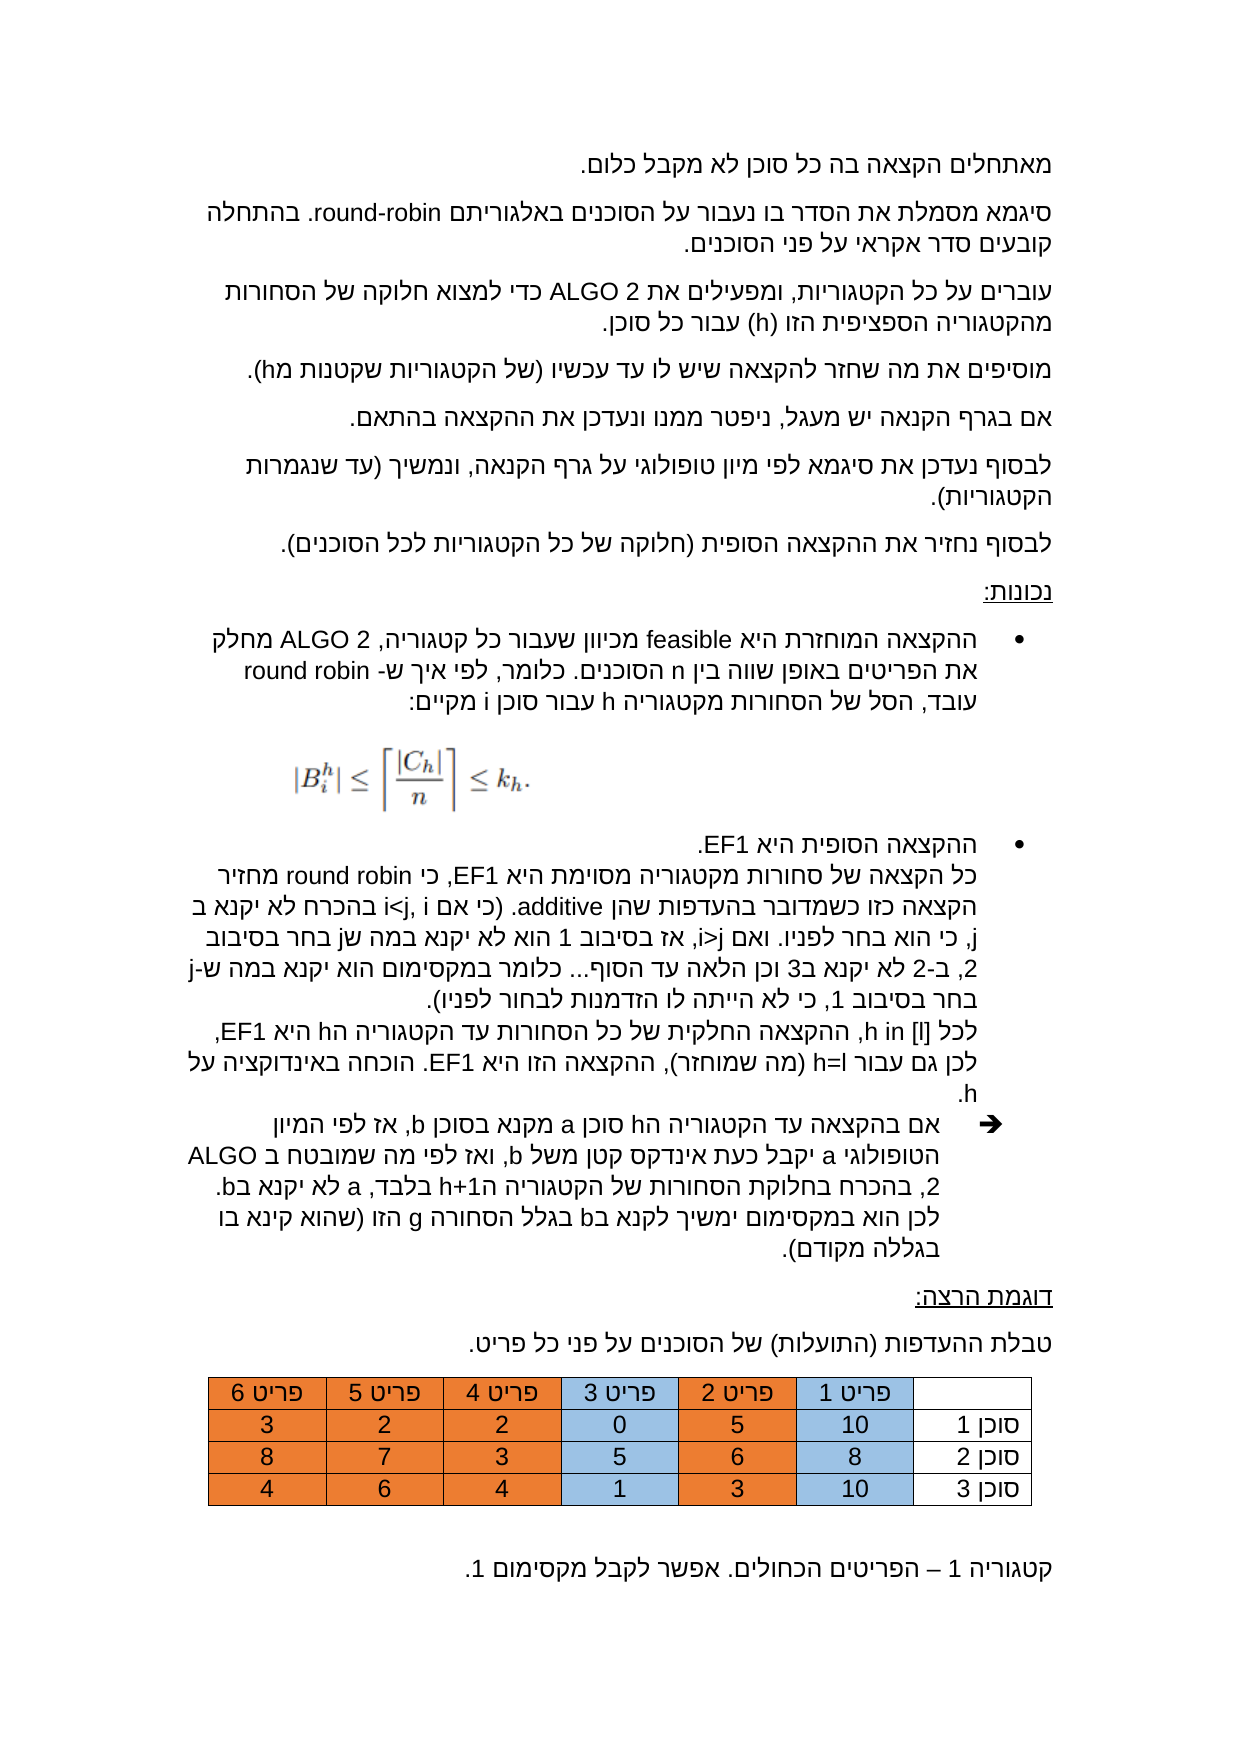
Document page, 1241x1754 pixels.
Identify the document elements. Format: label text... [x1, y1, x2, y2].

text לבסוף נחזיר את ההקצאה הסופית (חלוקה של כל הקטגוריות לכל הסוכנים). [187, 529, 1053, 558]
table_cell 0 [562, 1410, 678, 1441]
list ההקצאה הסופית היא EF1. [187, 830, 1015, 859]
list ההקצאה המוחזרת היא feasible מכיוון שעבור כל קטגוריה, ALGO 2 מחלק את הפריטים באופן שווה בין n הסוכנים. כלומר, לפי איך ש- round robin עובד, הסל של הסחורות מקטגוריה h עבור סוכן i מקיים: [187, 625, 1015, 716]
table_cell 8 [797, 1442, 913, 1473]
table_cell 7 [327, 1442, 443, 1473]
text קטגוריה 1 – הפריטים הכחולים. אפשר לקבל מקסימום 1. [187, 1554, 1053, 1583]
table_cell סוכן 3 [914, 1474, 1031, 1505]
table_header פריט 1 [797, 1378, 913, 1409]
table_cell 5 [679, 1410, 796, 1441]
text סיגמא מסמלת את הסדר בו נעבור על הסוכנים באלגוריתם round-robin. בהתחלה קובעים סדר אקראי על פני הסוכנים. [187, 198, 1053, 257]
table_cell 2 [444, 1410, 561, 1441]
table_cell 2 [327, 1410, 443, 1441]
text דוגמת הרצה: [187, 1282, 1053, 1310]
table_cell 3 [679, 1474, 796, 1505]
text לבסוף נעדכן את סיגמא לפי מיון טופולוגי על גרף הקנאה, ונמשיך (עד שנגמרות הקטגוריות). [187, 451, 1053, 510]
list כל הקצאה של סחורות מקטגוריה מסוימת היא EF1, כי round robin מחזיר הקצאה כזו כשמדובר בהעדפות שהן additive. (כי אם i<j, i בהכרח לא יקנא בj, כי הוא בחר לפניו. ואם i>j, אז בסיבוב 1 הוא לא יקנא במה שj בחר בסיבוב 2, ב-2 לא יקנא ב3 וכן הלאה עד הסוף... כלומר במקסימום הוא יקנא במה ש-j בחר בסיבוב 1, כי לא הייתה לו הזדמנות לבחור לפניו). [187, 861, 978, 1014]
table_cell סוכן 2 [914, 1442, 1031, 1473]
list אם בהקצאה עד הקטגוריה הh סוכן a מקנא בסוכן b, אז לפי המיון הטופולוגי a יקבל כעת אינדקס קטן משל b, ואז לפי מה שמובטח ב ALGO 2, בהכרח בחלוקת הסחורות של הקטגוריה הh+1 בלבד, a לא יקנא בb. לכן הוא במקסימום ימשיך לקנא בb בגלל הסחורה g הזו (שהוא קינא בו בגללה מקודם). [187, 1109, 978, 1263]
table_cell 4 [209, 1474, 326, 1505]
table_cell 8 [209, 1442, 326, 1473]
table_header פריט 4 [444, 1378, 561, 1409]
table_header [914, 1378, 1031, 1409]
table_header פריט 5 [327, 1378, 443, 1409]
text אם בגרף הקנאה יש מעגל, ניפטר ממנו ונעדכן את ההקצאה בהתאם. [187, 403, 1053, 432]
table_cell 6 [679, 1442, 796, 1473]
table_cell סוכן 1 [914, 1410, 1031, 1441]
table_cell 1 [562, 1474, 678, 1505]
table_cell 10 [797, 1474, 913, 1505]
list לכל h in [l], ההקצאה החלקית של כל הסחורות עד הקטגוריה הh היא EF1, לכן גם עבור h=l (מה שמוחזר), ההקצאה הזו היא EF1. הוכחה באינדוקציה על h. [187, 1016, 978, 1107]
text עוברים על כל הקטגוריות, ומפעילים את ALGO 2 כדי למצוא חלוקה של הסחורות מהקטגוריה הספציפית הזו (h) עבור כל סוכן. [187, 276, 1053, 336]
text נכונות: [187, 577, 1053, 606]
text מאתחלים הקצאה בה כל סוכן לא מקבל כלום. [187, 150, 1053, 179]
table_cell 3 [209, 1410, 326, 1441]
table_header פריט 3 [562, 1378, 678, 1409]
table_cell 3 [444, 1442, 561, 1473]
text מוסיפים את מה שחזר להקצאה שיש לו עד עכשיו (של הקטגוריות שקטנות מh). [187, 355, 1053, 384]
table_cell 6 [327, 1474, 443, 1505]
table_header פריט 6 [209, 1378, 326, 1409]
picture [266, 731, 558, 828]
table_header פריט 2 [679, 1378, 796, 1409]
table_cell 10 [797, 1410, 913, 1441]
text טבלת ההעדפות (התועלות) של הסוכנים על פני כל פריט. [187, 1329, 1053, 1358]
table_cell 4 [444, 1474, 561, 1505]
table_cell 5 [562, 1442, 678, 1473]
